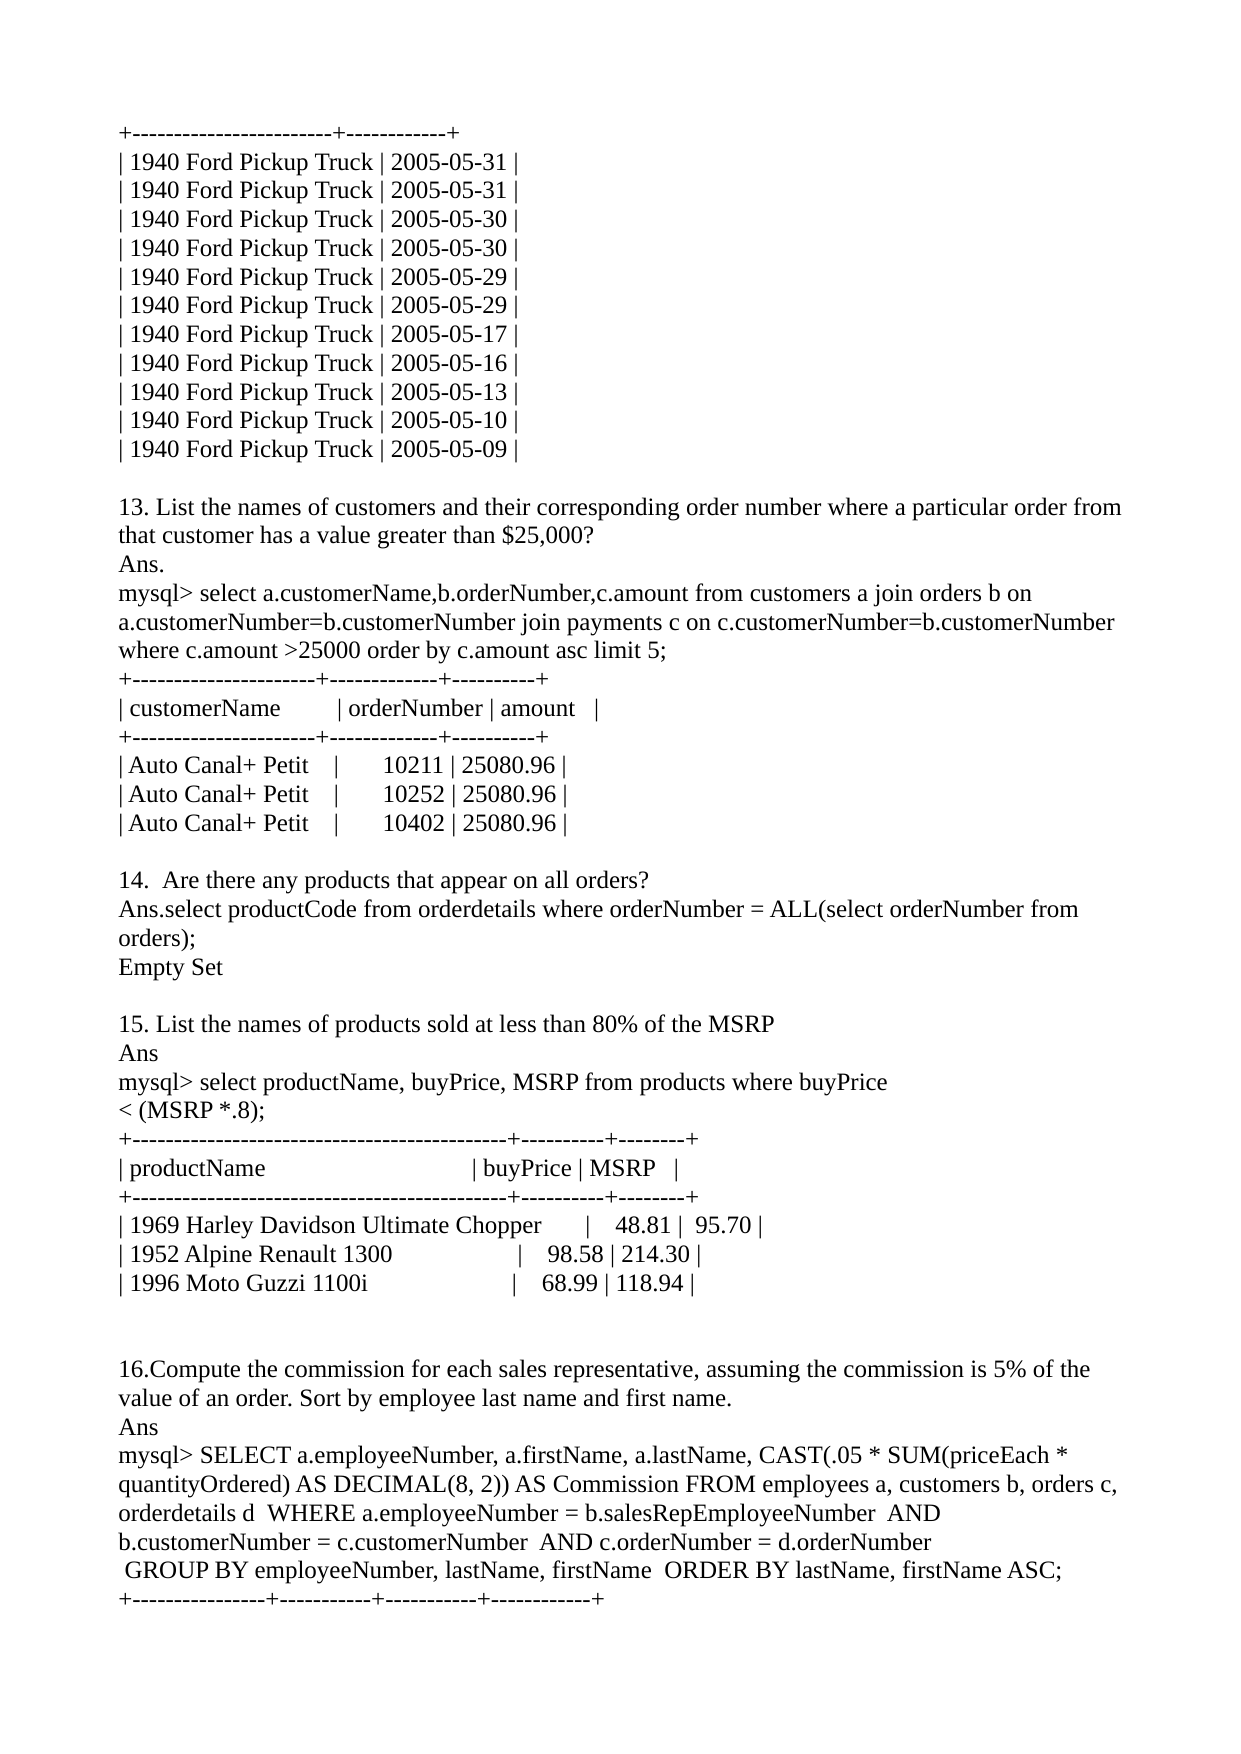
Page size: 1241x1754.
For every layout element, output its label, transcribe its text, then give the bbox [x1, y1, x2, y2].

text mysql> select productName, buyPrice, MSRP from products where buyPrice [118, 1067, 1122, 1096]
text 13. List the names of customers and their corresponding order number where a particular order from that customer has a value greater than $25,000? [118, 492, 1122, 549]
text | 1940 Ford Pickup Truck | 2005-05-29 | [118, 262, 1122, 291]
text +----------------------+-------------+----------+ [118, 664, 1122, 693]
text | 1940 Ford Pickup Truck | 2005-05-09 | [118, 434, 1122, 463]
text | 1996 Moto Guzzi 1100i | 68.99 | 118.94 | [118, 1268, 1122, 1297]
text | productName | buyPrice | MSRP | [118, 1153, 1122, 1182]
text | 1940 Ford Pickup Truck | 2005-05-31 | [118, 147, 1122, 176]
text | Auto Canal+ Petit | 10402 | 25080.96 | [118, 808, 1122, 837]
text | customerName | orderNumber | amount | [118, 693, 1122, 722]
text | 1940 Ford Pickup Truck | 2005-05-16 | [118, 348, 1122, 377]
text | 1940 Ford Pickup Truck | 2005-05-31 | [118, 176, 1122, 204]
text +----------------------+-------------+----------+ [118, 722, 1122, 751]
text | 1940 Ford Pickup Truck | 2005-05-30 | [118, 233, 1122, 262]
text Ans. [118, 549, 1122, 578]
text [118, 1584, 1122, 1613]
text | 1940 Ford Pickup Truck | 2005-05-17 | [118, 319, 1122, 348]
text | 1940 Ford Pickup Truck | 2005-05-13 | [118, 377, 1122, 406]
text | 1940 Ford Pickup Truck | 2005-05-30 | [118, 204, 1122, 233]
text < (MSRP *.8); [118, 1096, 1122, 1124]
text 15. List the names of products sold at less than 80% of the MSRP [118, 1009, 1122, 1038]
text | 1969 Harley Davidson Ultimate Chopper | 48.81 | 95.70 | [118, 1211, 1122, 1239]
text | 1940 Ford Pickup Truck | 2005-05-29 | [118, 291, 1122, 319]
text | 1940 Ford Pickup Truck | 2005-05-10 | [118, 406, 1122, 434]
text +---------------------------------------------+----------+--------+ [118, 1182, 1122, 1211]
text Empty Set [118, 952, 1122, 981]
text +------------------------+------------+ [118, 118, 1122, 147]
text Ans.select productCode from orderdetails where orderNumber = ALL(select orderNumber from orders); [118, 894, 1122, 952]
text Ans [118, 1038, 1122, 1067]
text 16.Compute the commission for each sales representative, assuming the commission is 5% of the value of an order. Sort by employee last name and first name. [118, 1354, 1122, 1412]
text mysql> select a.customerName,b.orderNumber,c.amount from customers a join orders b on a.customerNumber=b.customerNumber join payments c on c.customerNumber=b.customerNumber where c.amount >25000 order by c.amount asc limit 5; [118, 578, 1122, 664]
text mysql> SELECT a.employeeNumber, a.firstName, a.lastName, CAST(.05 * SUM(priceEach * quantityOrdered) AS DECIMAL(8, 2)) AS Commission FROM employees a, customers b, orders c, orderdetails d WHERE a.employeeNumber = b.salesRepEmployeeNumber AND b.customerNumber = c.customerNumber AND c.orderNumber = d.orderNumber [118, 1441, 1122, 1556]
text | 1952 Alpine Renault 1300 | 98.58 | 214.30 | [118, 1239, 1122, 1268]
text GROUP BY employeeNumber, lastName, firstName ORDER BY lastName, firstName ASC; [118, 1556, 1122, 1584]
text Ans [118, 1412, 1122, 1441]
text | Auto Canal+ Petit | 10211 | 25080.96 | [118, 751, 1122, 779]
text 14. Are there any products that appear on all orders? [118, 866, 1122, 894]
text +---------------------------------------------+----------+--------+ [118, 1124, 1122, 1153]
text | Auto Canal+ Petit | 10252 | 25080.96 | [118, 779, 1122, 808]
